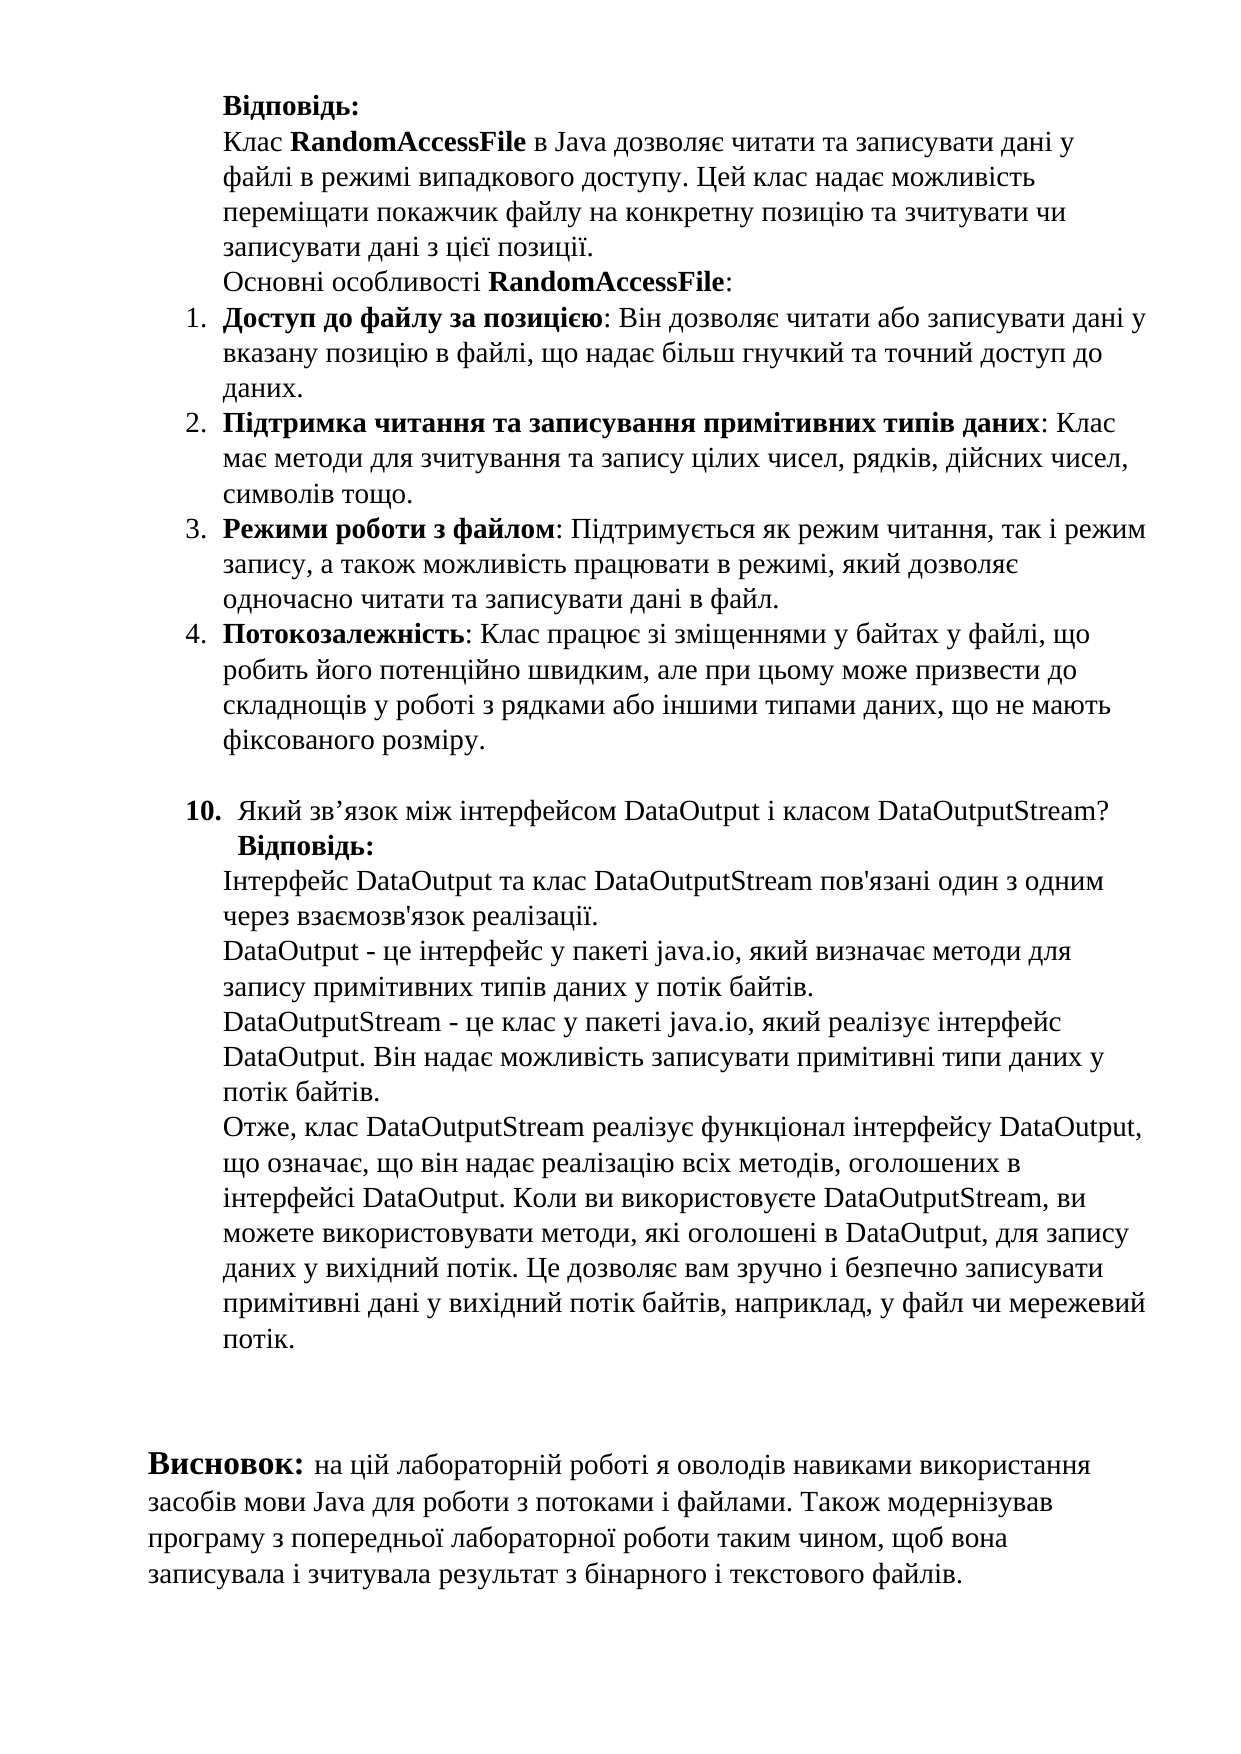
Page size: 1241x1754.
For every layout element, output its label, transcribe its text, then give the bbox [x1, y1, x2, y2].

list Доступ до файлу за позицією: Він дозволяє читати або записувати дані у вказану позицію в файлі, що надає більш гнучкий та точний доступ до даних. [185, 300, 1152, 404]
list Потокозалежність: Клас працює зі зміщеннями у байтах у файлі, що робить його потенційно швидким, але при цьому може призвести до складнощів у роботі з рядками або іншими типами даних, що не мають фіксованого розміру. [185, 617, 1152, 756]
list Інтерфейс DataOutput та клас DataOutputStream пов'язані один з одним через взаємозв'язок реалізації. [223, 863, 1152, 932]
list Відповідь: [223, 828, 1152, 861]
list Основні особливості RandomAccessFile: [223, 264, 1152, 298]
list Отже, клас DataOutputStream реалізує функціонал інтерфейсу DataOutput, що означає, що він надає реалізацію всіх методів, оголошених в інтерфейсі DataOutput. Коли ви використовуєте DataOutputStream, ви можете використовувати методи, які оголошені в DataOutput, для запису даних у вихідний потік. Це дозволяє вам зручно і безпечно записувати примітивні дані у вихідний потік байтів, наприклад, у файл чи мережевий потік. [223, 1109, 1152, 1354]
list Підтримка читання та записування примітивних типів даних: Клас має методи для зчитування та запису цілих чисел, рядків, дійсних чисел, символів тощо. [185, 405, 1152, 509]
list Клас RandomAccessFile в Java дозволяє читати та записувати дані у файлі в режимі випадкового доступу. Цей клас надає можливість переміщати покажчик файлу на конкретну позицію та зчитувати чи записувати дані з цієї позиції. [223, 124, 1152, 263]
list Відповідь: [223, 88, 1152, 122]
list DataOutput - це інтерфейс у пакеті java.io, який визначає методи для запису примітивних типів даних у потік байтів. [223, 933, 1152, 1002]
list Який зв’язок між інтерфейсом DataOutput і класом DataOutputStream? [185, 793, 1152, 826]
list DataOutputStream - це клас у пакеті java.io, який реалізує інтерфейс DataOutput. Він надає можливість записувати примітивні типи даних у потік байтів. [223, 1004, 1152, 1108]
list Режими роботи з файлом: Підтримується як режим читання, так і режим запису, а також можливість працювати в режимі, який дозволяє одночасно читати та записувати дані в файл. [185, 511, 1152, 615]
text Висновок: на цій лабораторній роботі я оволодів навиками використання засобів мови Java для роботи з потоками і файлами. Також модернізував програму з попередньої лабораторної роботи таким чином, щоб вона записувала і зчитувала результат з бінарного і текстового файлів. [148, 1443, 1152, 1590]
